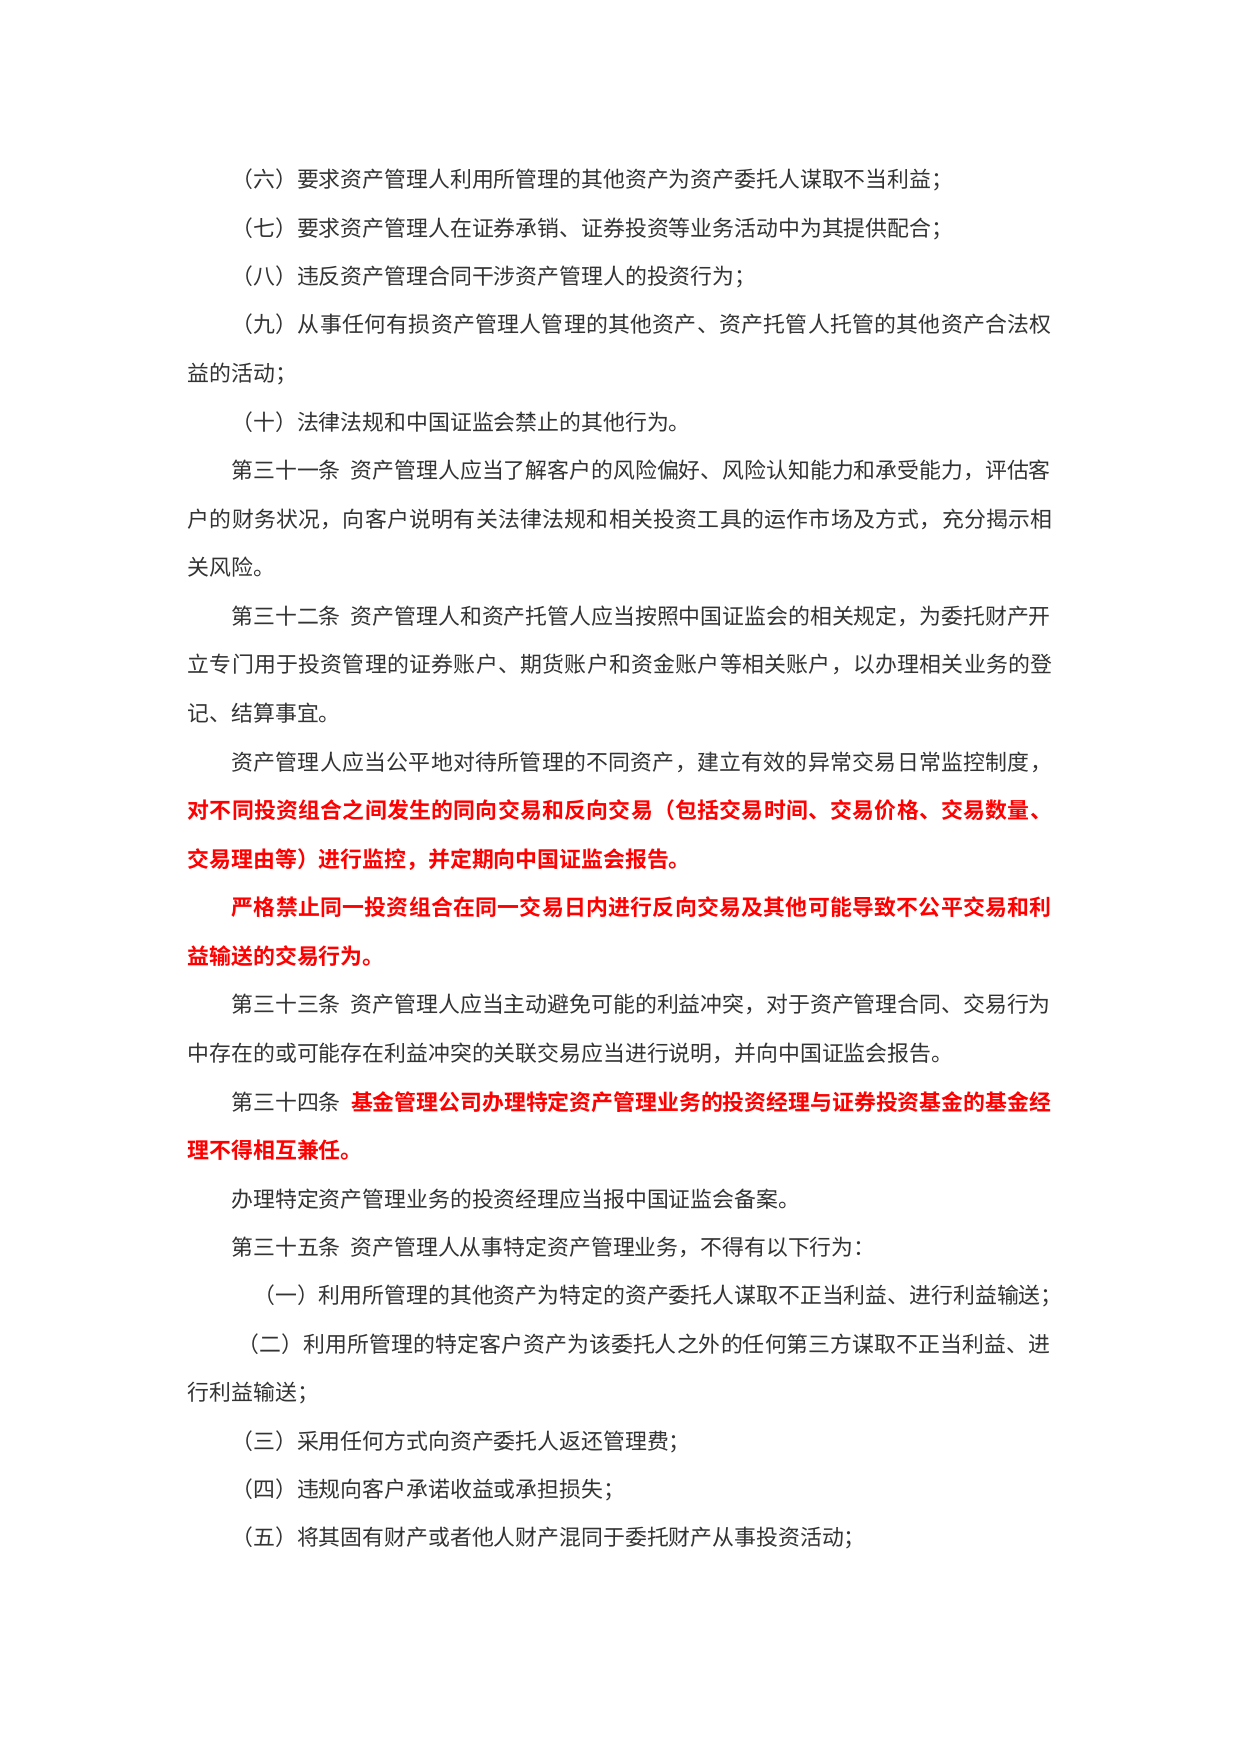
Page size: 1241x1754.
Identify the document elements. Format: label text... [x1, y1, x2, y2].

text （三）采用任何方式向资产委托人返还管理费； [187, 1423, 1053, 1456]
text （九）从事任何有损资产管理人管理的其他资产、资产托管人托管的其他资产合法权益的活动； [187, 307, 1053, 388]
text 第三十三条 资产管理人应当主动避免可能的利益冲突，对于资产管理合同、交易行为中存在的或可能存在利益冲突的关联交易应当进行说明，并向中国证监会报告。 [187, 987, 1053, 1068]
text （七）要求资产管理人在证券承销、证券投资等业务活动中为其提供配合； [187, 210, 1053, 243]
text 第三十四条 基金管理公司办理特定资产管理业务的投资经理与证券投资基金的基金经理不得相互兼任。 [187, 1084, 1053, 1165]
text 办理特定资产管理业务的投资经理应当报中国证监会备案。 [187, 1181, 1053, 1214]
text （八）违反资产管理合同干涉资产管理人的投资行为； [187, 259, 1053, 291]
text （十）法律法规和中国证监会禁止的其他行为。 [187, 404, 1053, 437]
text 资产管理人应当公平地对待所管理的不同资产，建立有效的异常交易日常监控制度，对不同投资组合之间发生的同向交易和反向交易（包括交易时间、交易价格、交易数量、交易理由等）进行监控，并定期向中国证监会报告。 [187, 744, 1053, 874]
text 第三十二条 资产管理人和资产托管人应当按照中国证监会的相关规定，为委托财产开立专门用于投资管理的证券账户、期货账户和资金账户等相关账户，以办理相关业务的登记、结算事宜。 [187, 598, 1053, 728]
text 第三十五条 资产管理人从事特定资产管理业务，不得有以下行为： [187, 1229, 1053, 1262]
text 严格禁止同一投资组合在同一交易日内进行反向交易及其他可能导致不公平交易和利益输送的交易行为。 [187, 890, 1053, 971]
text （五）将其固有财产或者他人财产混同于委托财产从事投资活动； [187, 1520, 1053, 1552]
text （四）违规向客户承诺收益或承担损失； [187, 1472, 1053, 1504]
text 第三十一条 资产管理人应当了解客户的风险偏好、风险认知能力和承受能力，评估客户的财务状况，向客户说明有关法律法规和相关投资工具的运作市场及方式，充分揭示相关风险。 [187, 452, 1053, 582]
text （二）利用所管理的特定客户资产为该委托人之外的任何第三方谋取不正当利益、进行利益输送； [187, 1326, 1053, 1407]
text （六）要求资产管理人利用所管理的其他资产为资产委托人谋取不当利益； [187, 162, 1053, 194]
text （一）利用所管理的其他资产为特定的资产委托人谋取不正当利益、进行利益输送； [187, 1278, 1053, 1310]
